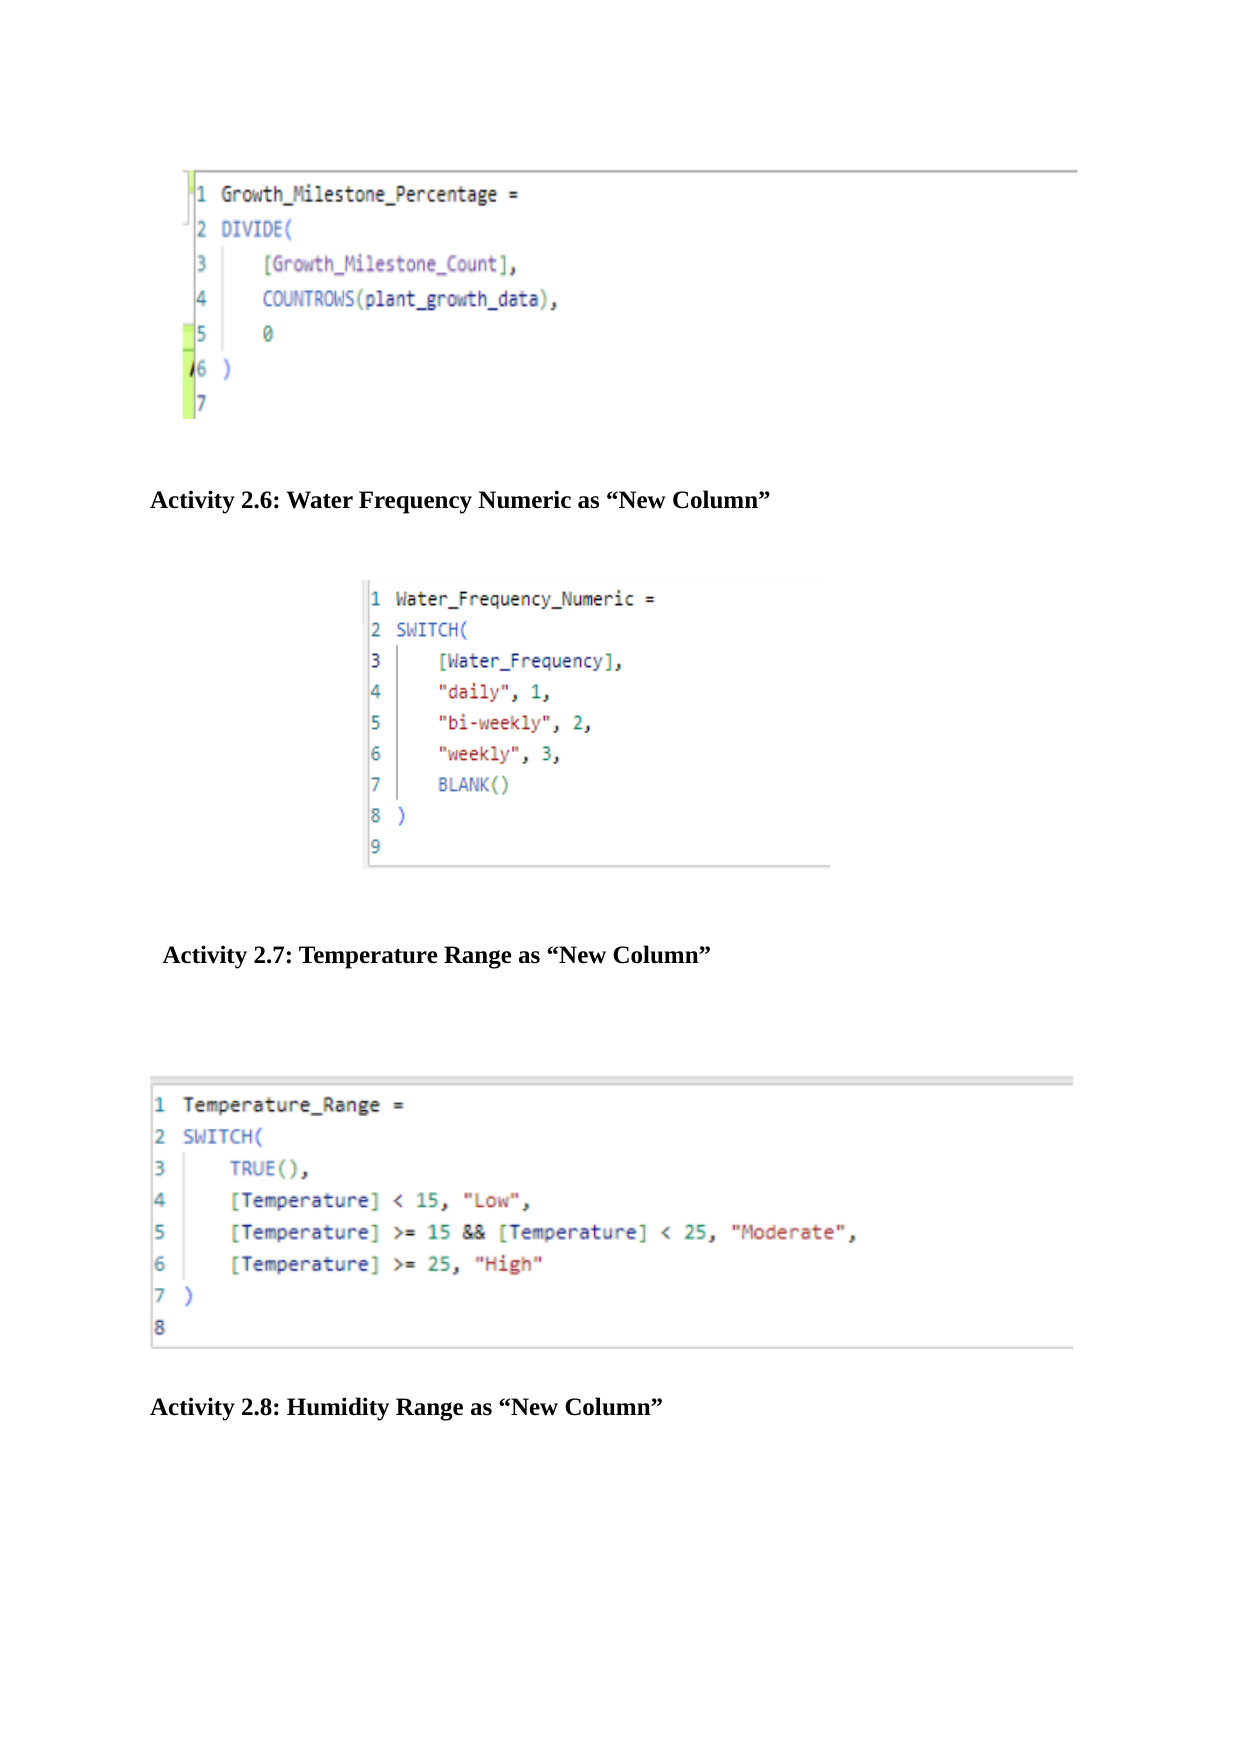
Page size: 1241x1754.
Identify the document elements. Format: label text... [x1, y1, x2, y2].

picture [150, 1066, 1091, 1374]
picture [150, 150, 1119, 419]
text Activity 2.6: Water Frequency Numeric as “New Column” [150, 485, 1090, 514]
text Activity 2.7: Temperature Range as “New Column” [150, 940, 1090, 969]
picture [362, 580, 830, 869]
text Activity 2.8: Humidity Range as “New Column” [150, 1392, 1090, 1421]
